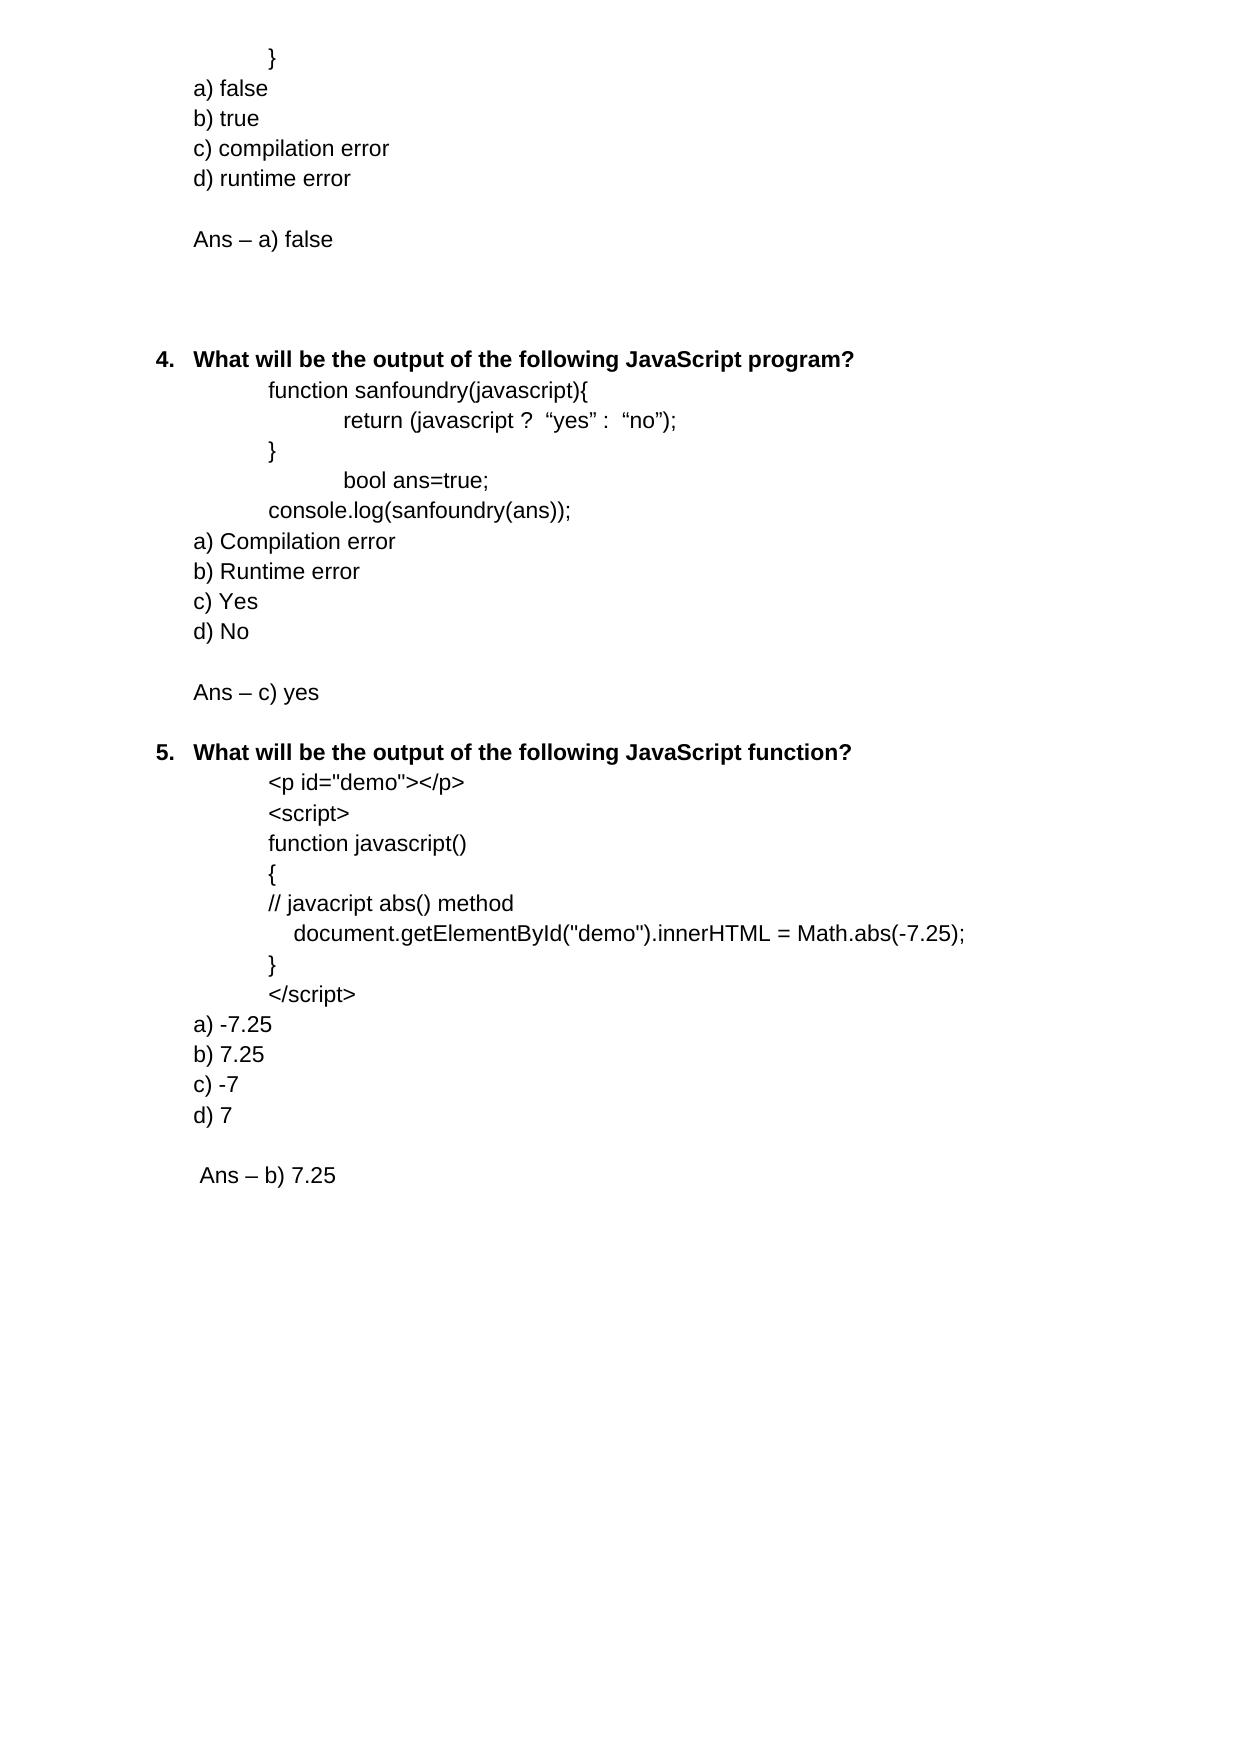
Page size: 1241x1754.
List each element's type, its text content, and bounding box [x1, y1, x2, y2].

text d) 7 [193, 1102, 1090, 1128]
text // javacript abs() method [268, 890, 1090, 916]
text <script> [268, 799, 1090, 826]
text } [268, 44, 1090, 71]
text a) Compilation error [193, 528, 1090, 554]
text } [268, 951, 1090, 977]
text function sanfoundry(javascript){ [268, 377, 1090, 403]
text bool ans=true; [268, 467, 1090, 493]
list What will be the output of the following JavaScript program? [156, 346, 1090, 373]
text b) true [193, 105, 1090, 131]
list What will be the output of the following JavaScript function? [156, 739, 1090, 765]
text Ans – c) yes [193, 679, 1090, 705]
text console.log(sanfoundry(ans)); [268, 497, 1090, 524]
text b) 7.25 [193, 1041, 1090, 1067]
text b) Runtime error [193, 558, 1090, 584]
text c) -7 [193, 1071, 1090, 1098]
text a) false [193, 74, 1090, 101]
text c) Yes [193, 588, 1090, 614]
text function javascript() [268, 830, 1090, 856]
text { [268, 860, 1090, 886]
text </script> [268, 981, 1090, 1007]
text d) runtime error [193, 165, 1090, 191]
text c) compilation error [193, 135, 1090, 161]
text <p id="demo"></p> [268, 769, 1090, 796]
text Ans – b) 7.25 [193, 1162, 1090, 1188]
text a) -7.25 [193, 1011, 1090, 1037]
text document.getElementById("demo").innerHTML = Math.abs(-7.25); [268, 920, 1090, 947]
text return (javascript ? “yes” : “no”); [268, 407, 1090, 433]
text } [268, 437, 1090, 463]
text d) No [193, 618, 1090, 644]
text Ans – a) false [193, 226, 1090, 252]
